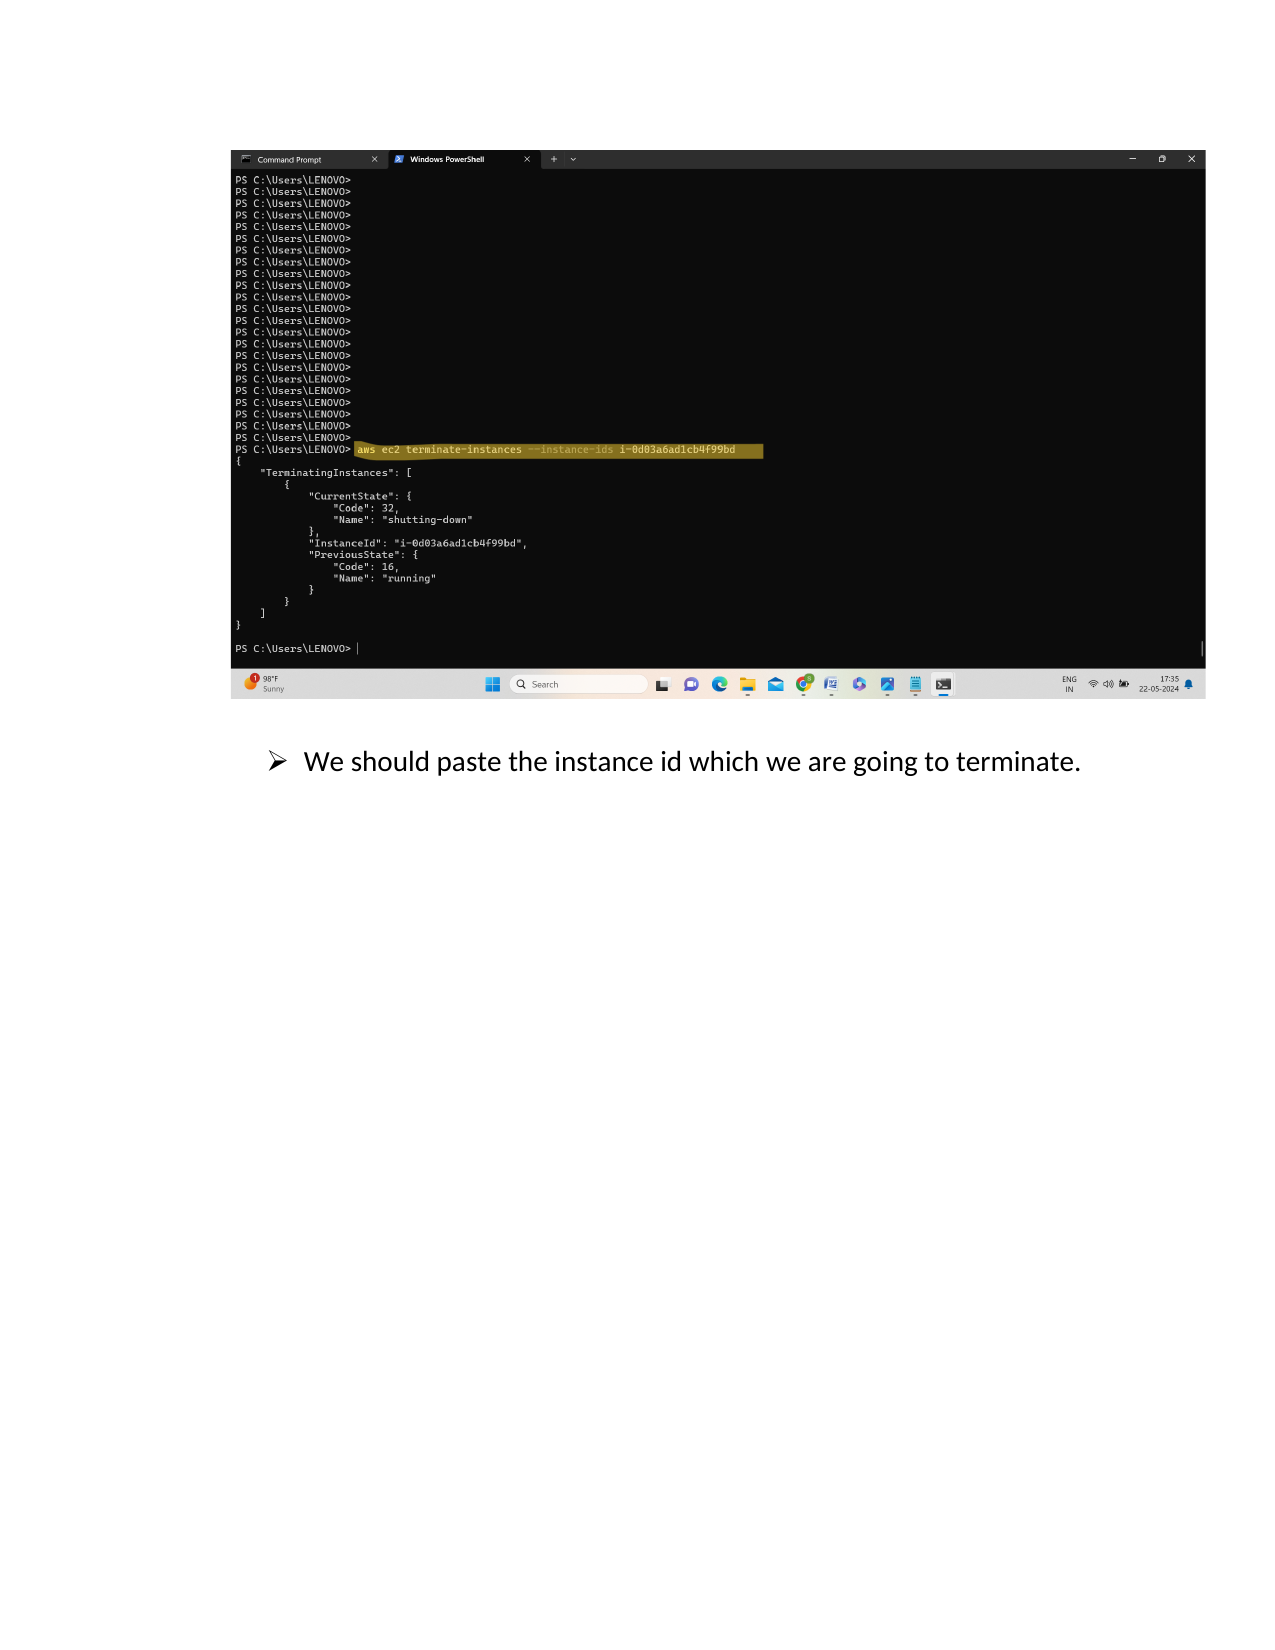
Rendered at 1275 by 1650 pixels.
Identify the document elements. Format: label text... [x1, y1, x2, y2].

list We should paste the instance id which we are going to terminate. [266, 743, 1125, 779]
picture [230, 150, 1206, 699]
